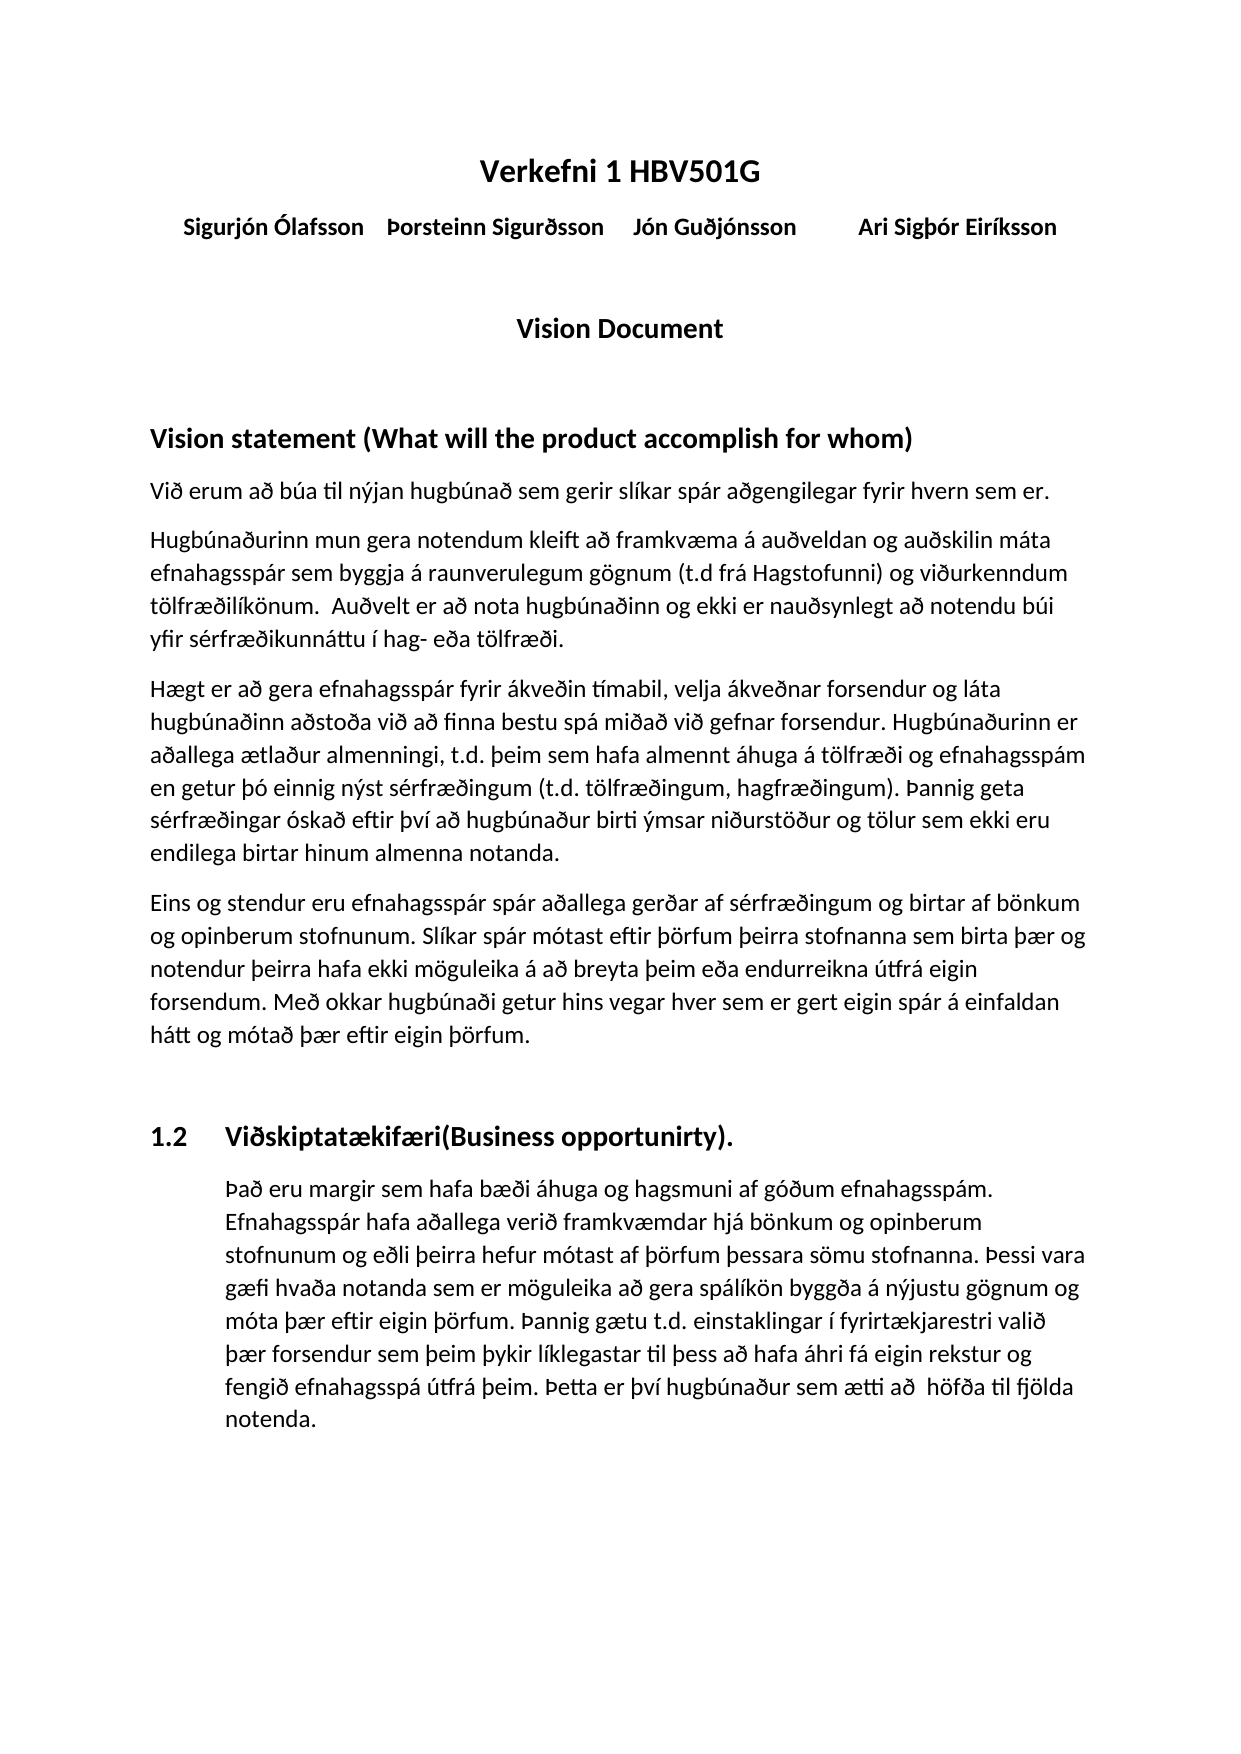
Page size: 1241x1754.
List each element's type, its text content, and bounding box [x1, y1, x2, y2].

text Vision statement (What will the product accomplish for whom) [150, 420, 1090, 456]
text Eins og stendur eru efnahagsspár spár aðallega gerðar af sérfræðingum og birtar af bönkum og opinberum stofnunum. Slíkar spár mótast eftir þörfum þeirra stofnanna sem birta þær og notendur þeirra hafa ekki möguleika á að breyta þeim eða endurreikna útfrá eigin forsendum. Með okkar hugbúnaði getur hins vegar hver sem er gert eigin spár á einfaldan hátt og mótað þær eftir eigin þörfum. [150, 887, 1090, 1049]
text Það eru margir sem hafa bæði áhuga og hagsmuni af góðum efnahagsspám. Efnahagsspár hafa aðallega verið framkvæmdar hjá bönkum og opinberum stofnunum og eðli þeirra hefur mótast af þörfum þessara sömu stofnanna. Þessi vara gæfi hvaða notanda sem er möguleika að gera spálíkön byggða á nýjustu gögnum og móta þær eftir eigin þörfum. Þannig gætu t.d. einstaklingar í fyrirtækjarestri valið þær forsendur sem þeim þykir líklegastar til þess að hafa áhri fá eigin rekstur og fengið efnahagsspá útfrá þeim. Þetta er því hugbúnaður sem ætti að höfða til fjölda notenda. [150, 1173, 1090, 1434]
text 1.2 Viðskiptatækifæri(Business opportunirty). [150, 1118, 1090, 1154]
text Við erum að búa til nýjan hugbúnað sem gerir slíkar spár aðgengilegar fyrir hvern sem er. [150, 475, 1090, 506]
text Hægt er að gera efnahagsspár fyrir ákveðin tímabil, velja ákveðnar forsendur og láta hugbúnaðinn aðstoða við að finna bestu spá miðað við gefnar forsendur. Hugbúnaðurinn er aðallega ætlaður almenningi, t.d. þeim sem hafa almennt áhuga á tölfræði og efnahagsspám en getur þó einnig nýst sérfræðingum (t.d. tölfræðingum, hagfræðingum). Þannig geta sérfræðingar óskað eftir því að hugbúnaður birti ýmsar niðurstöður og tölur sem ekki eru endilega birtar hinum almenna notanda. [150, 673, 1090, 868]
text Sigurjón Ólafsson Þorsteinn Sigurðsson Jón Guðjónsson Ari Sigþór Eiríksson [150, 211, 1090, 241]
text Verkefni 1 HBV501G [150, 150, 1090, 191]
text Hugbúnaðurinn mun gera notendum kleift að framkvæma á auðveldan og auðskilin máta efnahagsspár sem byggja á raunverulegum gögnum (t.d frá Hagstofunni) og viðurkenndum tölfræðilíkönum. Auðvelt er að nota hugbúnaðinn og ekki er nauðsynlegt að notendu búi yfir sérfræðikunnáttu í hag- eða tölfræði. [150, 525, 1090, 654]
text Vision Document [150, 310, 1090, 345]
